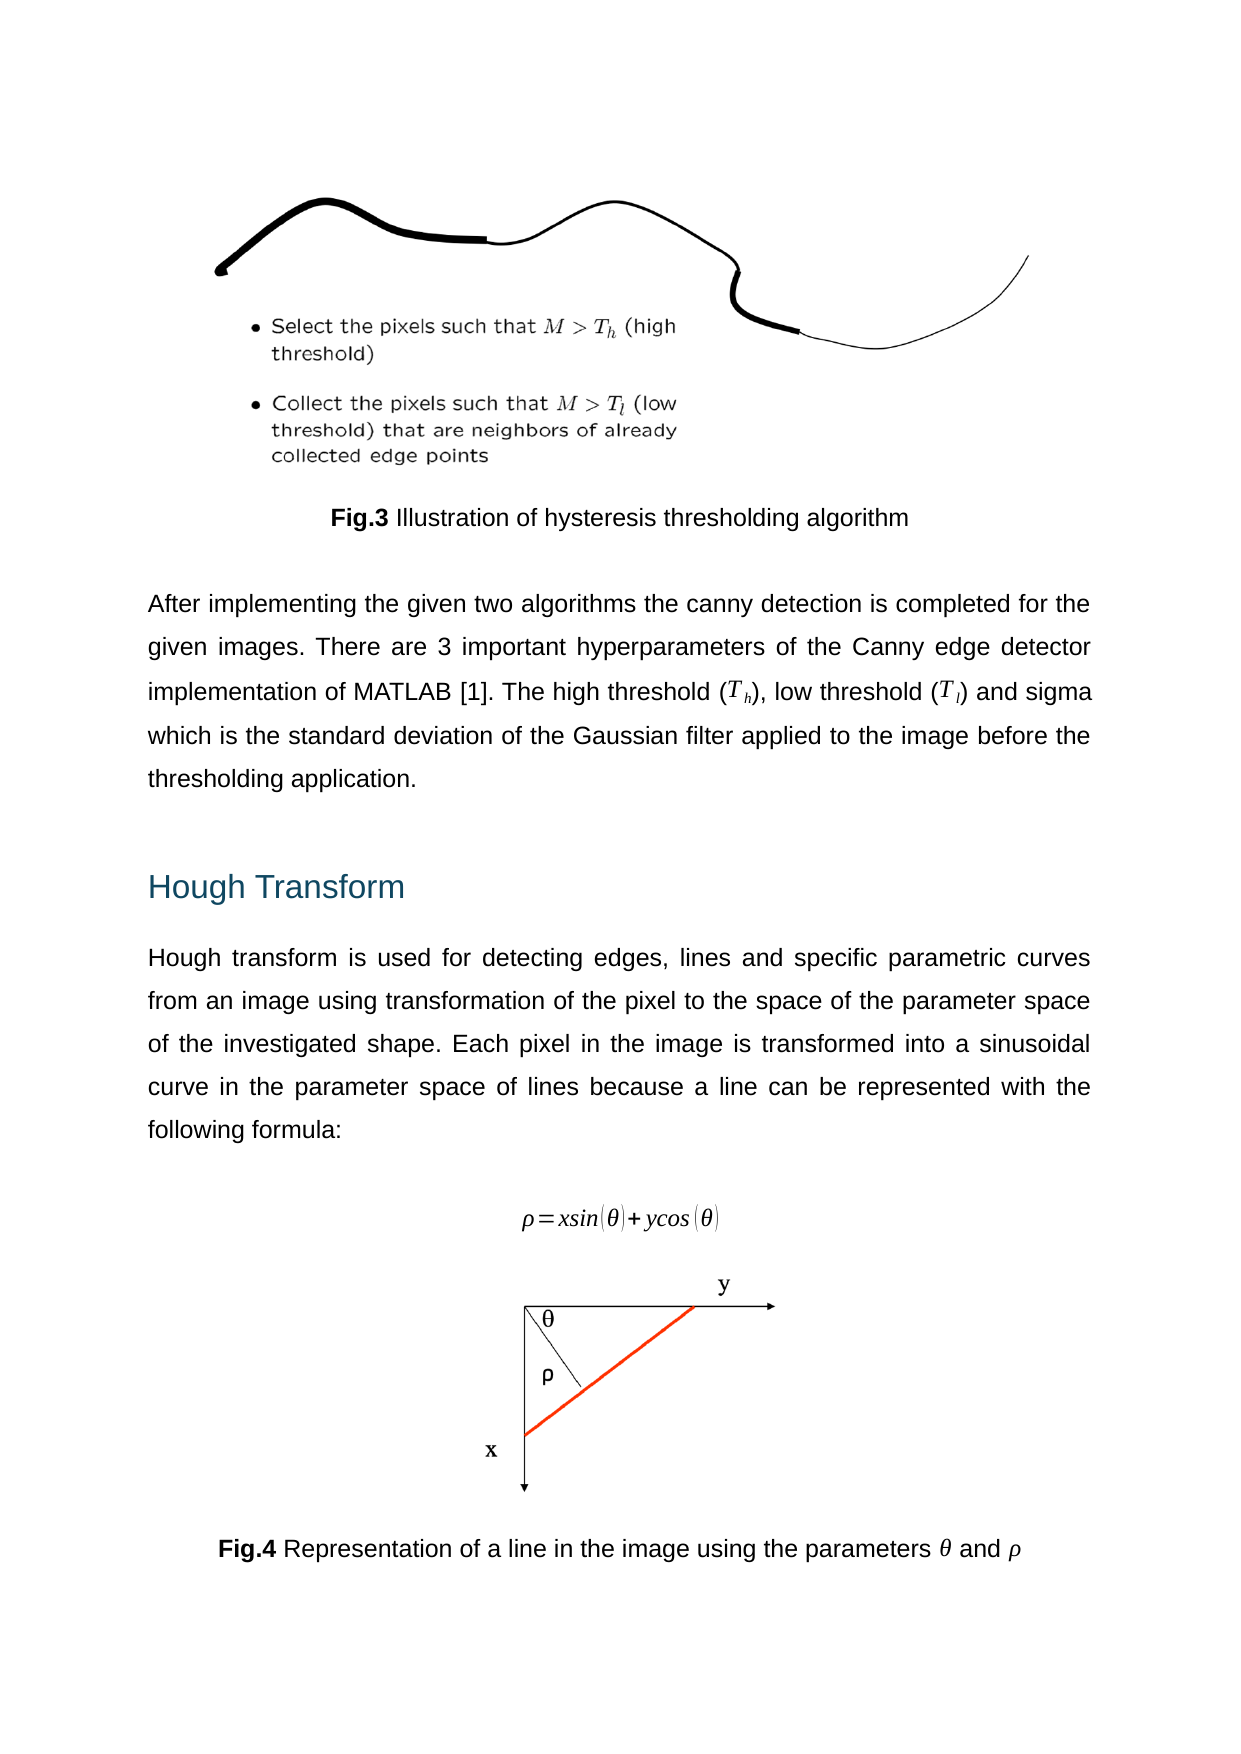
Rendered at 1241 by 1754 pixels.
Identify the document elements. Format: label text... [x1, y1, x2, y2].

text Fig.4 Representation of a line in the image using the parameters and [148, 1534, 1093, 1563]
subtitle Hough Transform [148, 867, 1093, 906]
text Fig.3 Illustration of hysteresis thresholding algorithm [148, 503, 1093, 532]
text After implementing the given two algorithms the canny detection is completed for the given images. There are 3 important hyperparameters of the Canny edge detector implementation of MATLAB . The high threshold (), low threshold () and sigma which is the standard deviation of the Gaussian filter applied to the image before the thresholding application. [148, 589, 1093, 793]
picture [192, 147, 1049, 486]
text Hough transform is used for detecting edges, lines and specific parametric curves from an image using transformation of the pixel to the space of the parameter space of the investigated shape. Each pixel in the image is transformed into a sinusoidal curve in the parameter space of lines because a line can be represented with the following formula: [148, 943, 1093, 1144]
picture [451, 1252, 789, 1517]
